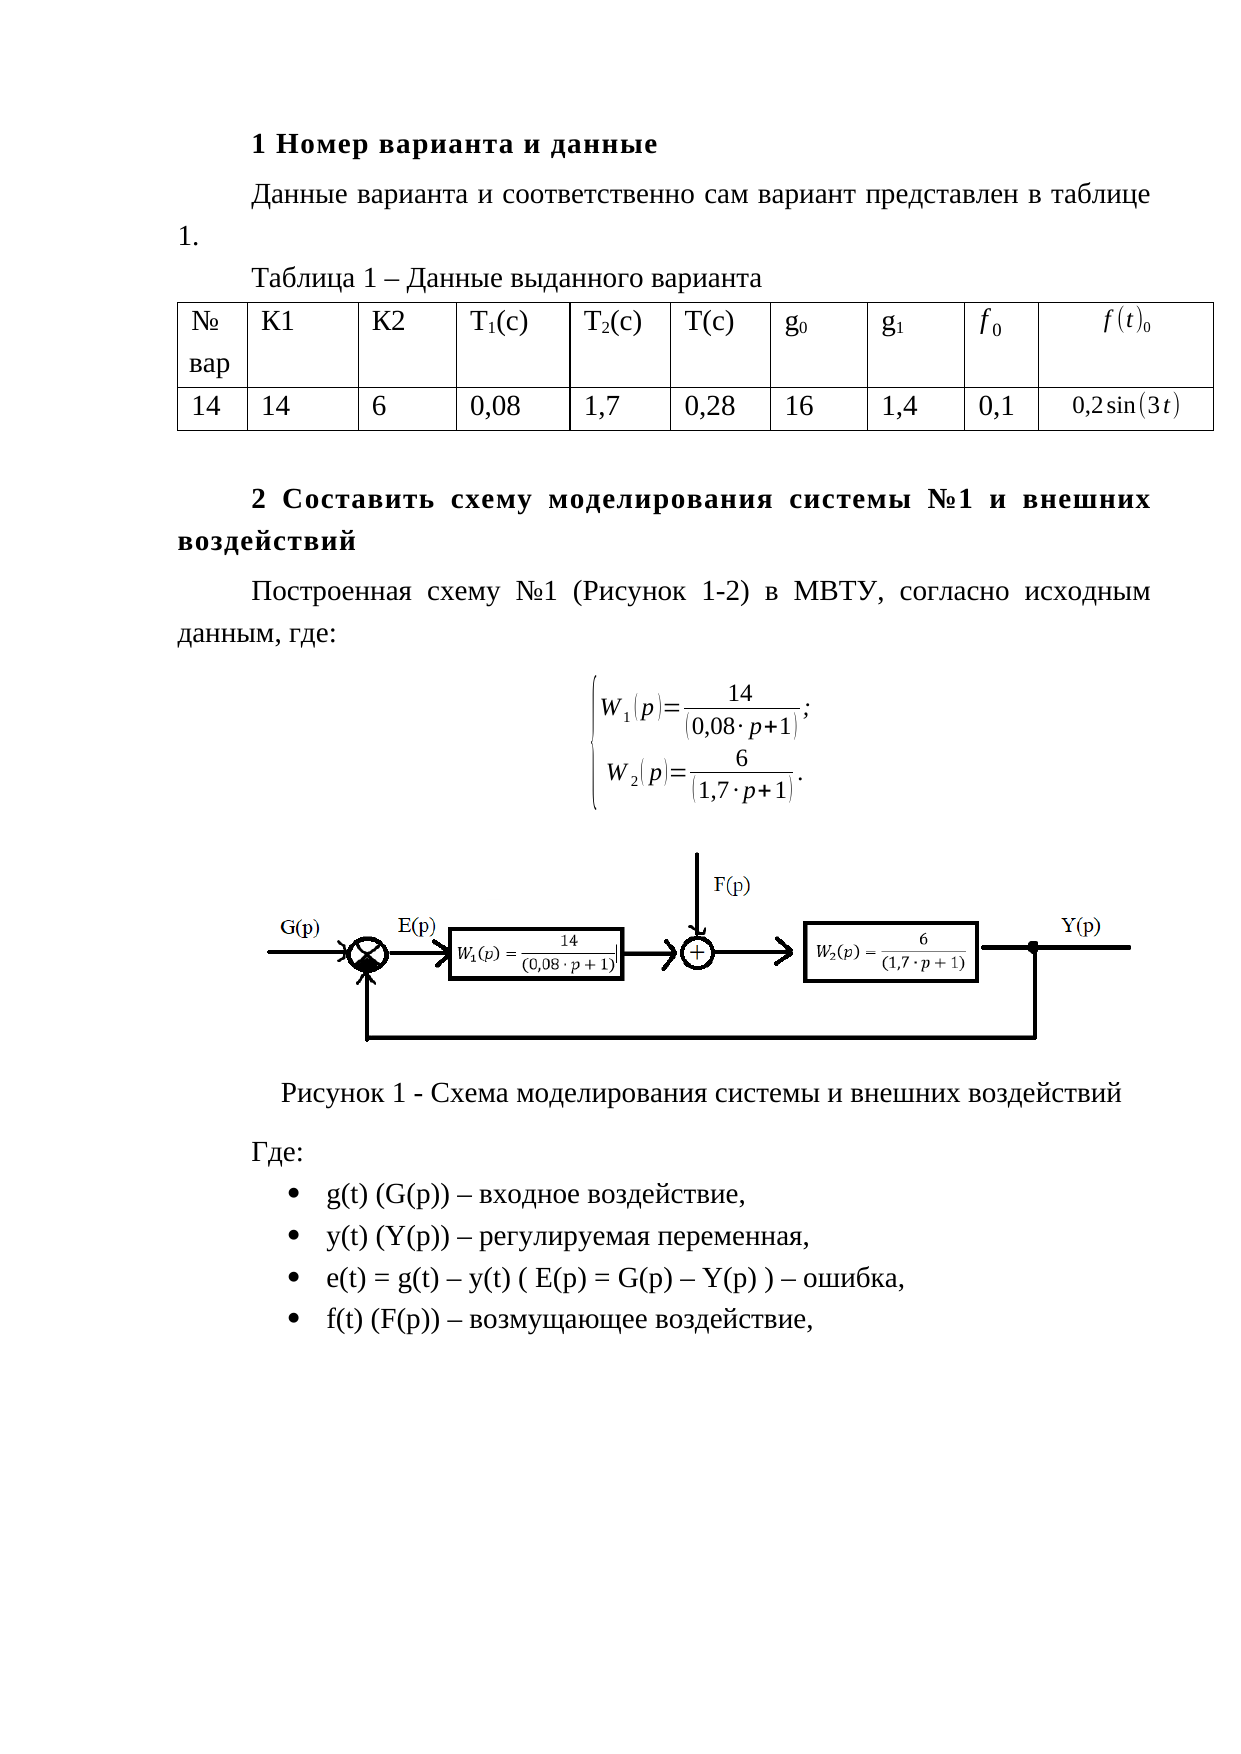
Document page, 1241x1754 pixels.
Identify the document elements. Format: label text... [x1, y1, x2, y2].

table_cell 6 [359, 388, 456, 430]
text Таблица 1 – Данные выданного варианта [177, 260, 1152, 294]
subtitle 2 Составить схему моделирования системы №1 и внешних воздействий [177, 481, 1152, 557]
list y(t) (Y(p)) – регулируемая переменная, [288, 1218, 1152, 1251]
list g(t) (G(p)) – входное воздействие, [288, 1176, 1152, 1209]
table_header Т1(с) [457, 303, 569, 387]
text Построенная схему №1 (Рисунок 1-2) в МВТУ, согласно исходным данным, где: [177, 573, 1152, 649]
table_header № вар [178, 303, 247, 387]
list f(t) (F(p)) – возмущающее воздействие, [288, 1302, 1152, 1335]
text Где: [177, 1134, 1152, 1167]
table_cell 0,28 [671, 388, 770, 430]
table_header [965, 303, 1038, 387]
table_cell 16 [771, 388, 867, 430]
table_header К1 [248, 303, 358, 387]
table_cell [1039, 388, 1213, 430]
text Рисунок 1 - Схема моделирования системы и внешних воздействий [177, 1075, 1152, 1109]
table_header g1 [868, 303, 964, 387]
subtitle 1 Номер варианта и данные [177, 126, 1152, 160]
text Данные варианта и соответственно сам вариант представлен в таблице 1. [177, 177, 1152, 252]
table_cell 14 [248, 388, 358, 430]
table_header Т(с) [671, 303, 770, 387]
picture [258, 836, 1144, 1051]
table_cell 14 [178, 388, 247, 430]
table_header К2 [359, 303, 456, 387]
table_header [1039, 303, 1213, 387]
table_header g0 [771, 303, 867, 387]
table_header Т2(с) [571, 303, 670, 387]
table_cell 0,1 [965, 388, 1038, 430]
table_cell 1,4 [868, 388, 964, 430]
list e(t) = g(t) – y(t) ( E(p) = G(p) – Y(p) ) – ошибка, [288, 1260, 1152, 1293]
table_cell 0,08 [457, 388, 569, 430]
table_cell 1,7 [571, 388, 670, 430]
